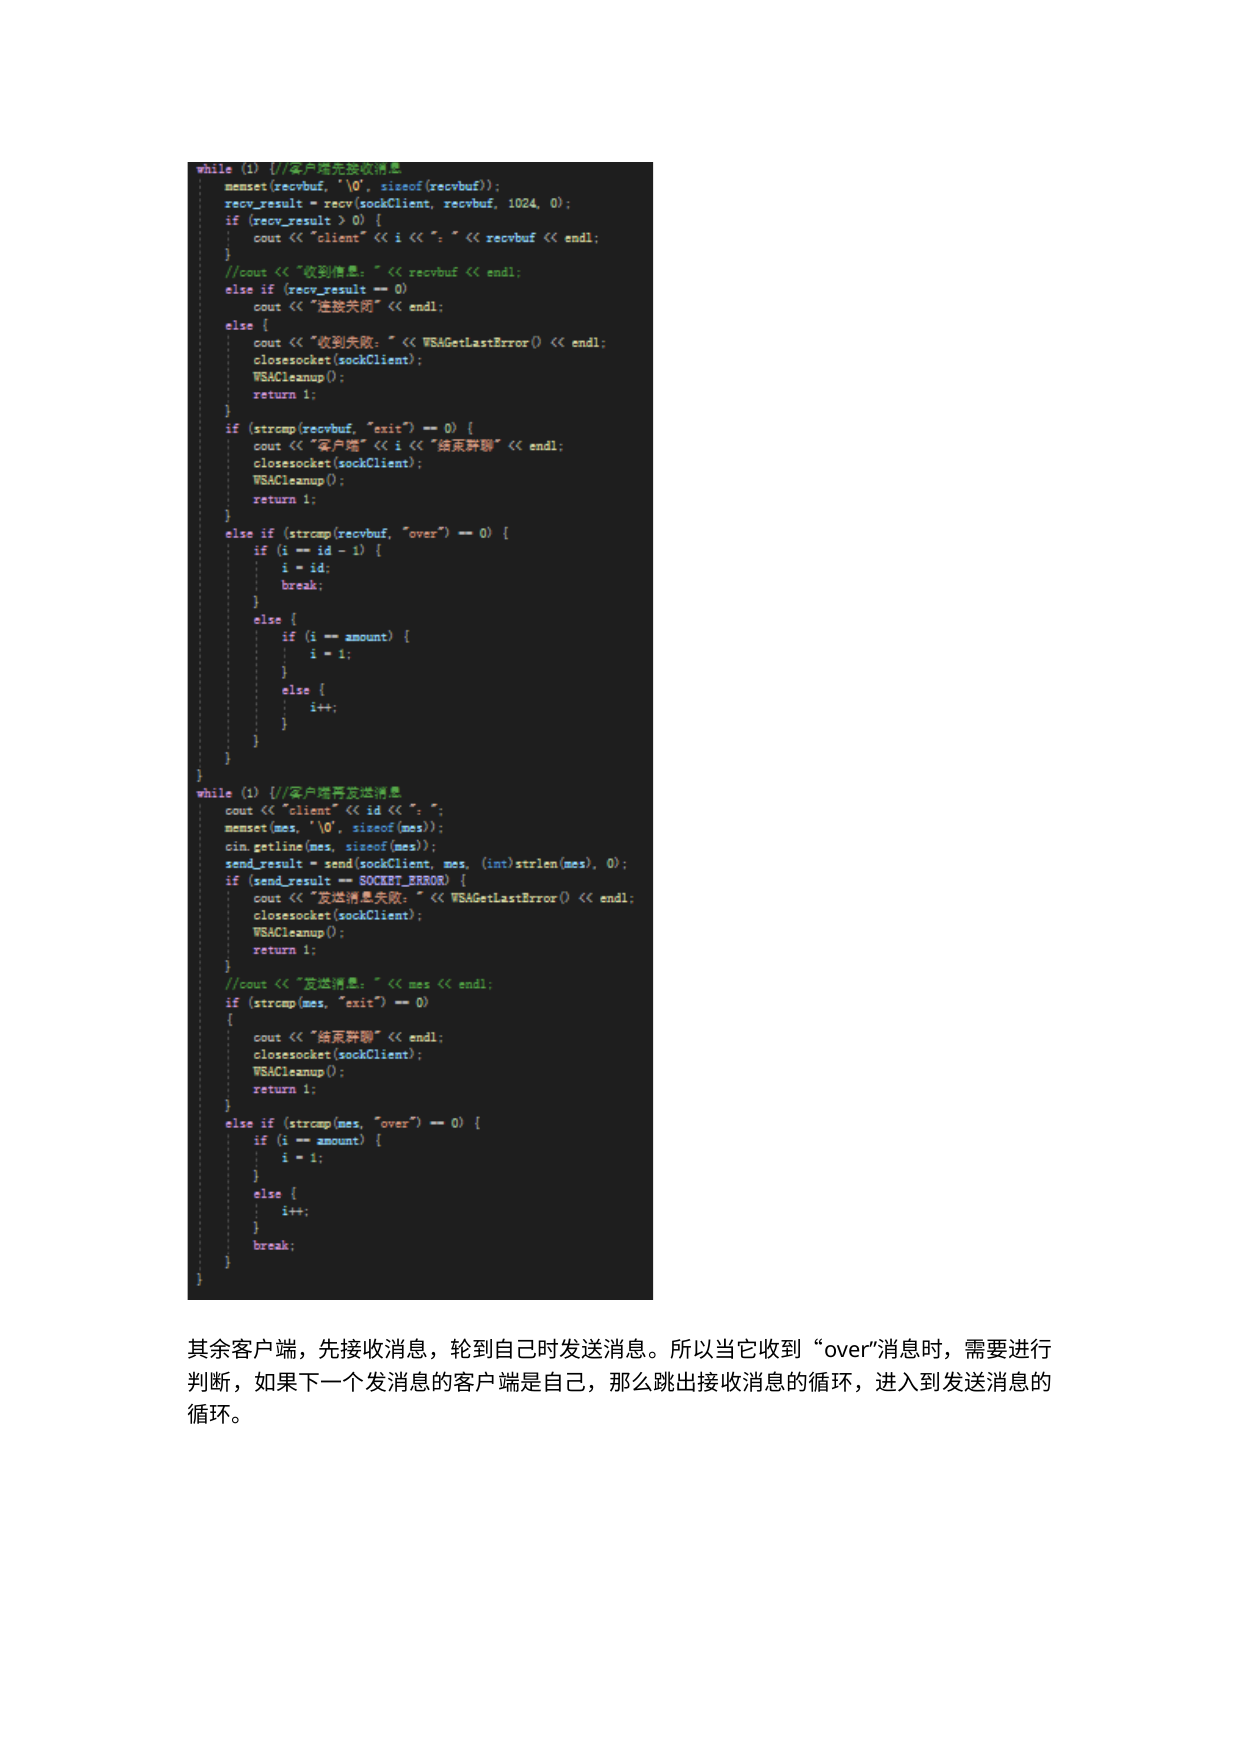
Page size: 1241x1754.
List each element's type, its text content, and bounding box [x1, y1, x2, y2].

picture [187, 162, 654, 1300]
text 其余客户端，先接收消息，轮到自己时发送消息。所以当它收到“over”消息时，需要进行判断，如果下一个发消息的客户端是自己，那么跳出接收消息的循环，进入到发送消息的循环。 [187, 1332, 1053, 1429]
